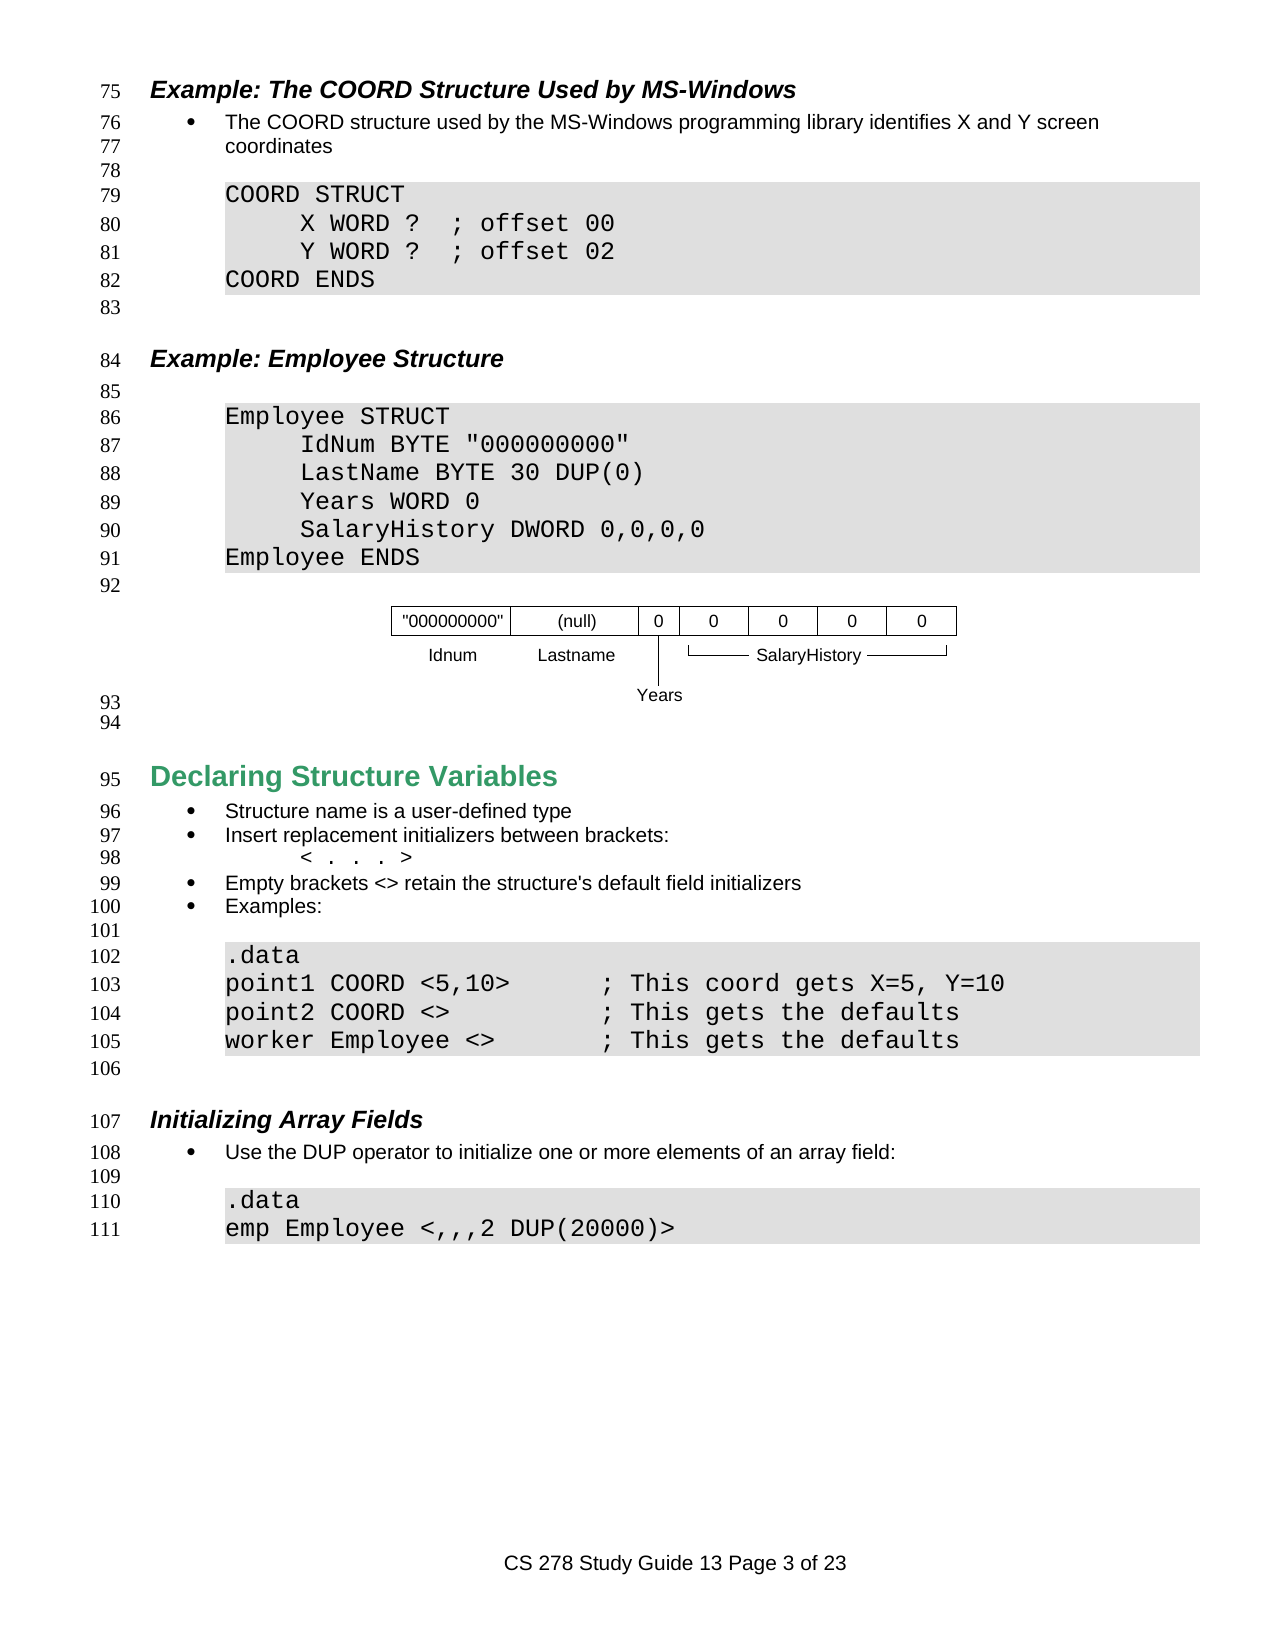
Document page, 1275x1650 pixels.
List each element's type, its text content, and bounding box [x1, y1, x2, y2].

text Employee STRUCT [225, 403, 1200, 432]
text worker Employee <> ; This gets the defaults [225, 1027, 1200, 1056]
list Insert replacement initializers between brackets: [187, 823, 1200, 847]
text .data [225, 942, 1200, 971]
list Empty brackets <> retain the structure's default field initializers [187, 870, 1200, 894]
text SalaryHistory DWORD 0,0,0,0 [225, 517, 1200, 545]
text IdNum BYTE "000000000" [225, 432, 1200, 460]
text emp Employee <,,,2 DUP(20000)> [225, 1216, 1200, 1244]
text COORD ENDS [225, 267, 1200, 295]
subtitle Declaring Structure Variables [150, 759, 1200, 792]
text point1 COORD <5,10> ; This coord gets X=5, Y=10 [225, 971, 1200, 999]
list Examples: [187, 894, 1200, 918]
text .data [225, 1188, 1200, 1216]
text Years WORD 0 [225, 488, 1200, 517]
text X WORD ? ; offset 00 [225, 210, 1200, 239]
list Structure name is a user-defined type [187, 798, 1200, 823]
text point2 COORD <> ; This gets the defaults [225, 999, 1200, 1027]
text Employee ENDS [225, 545, 1200, 573]
subtitle Initializing Array Fields [150, 1105, 1200, 1133]
list The COORD structure used by the MS-Windows programming library identifies X and Y screen coordinates [187, 110, 1200, 158]
list Use the DUP operator to initialize one or more elements of an array field: [187, 1140, 1200, 1164]
subtitle Example: Employee Structure [150, 344, 1200, 373]
text COORD STRUCT [225, 182, 1200, 210]
text LastName BYTE 30 DUP(0) [225, 460, 1200, 488]
subtitle Example: The COORD Structure Used by MS-Windows [150, 75, 1200, 104]
text Y WORD ? ; offset 02 [225, 239, 1200, 267]
text < . . . > [225, 847, 1200, 870]
